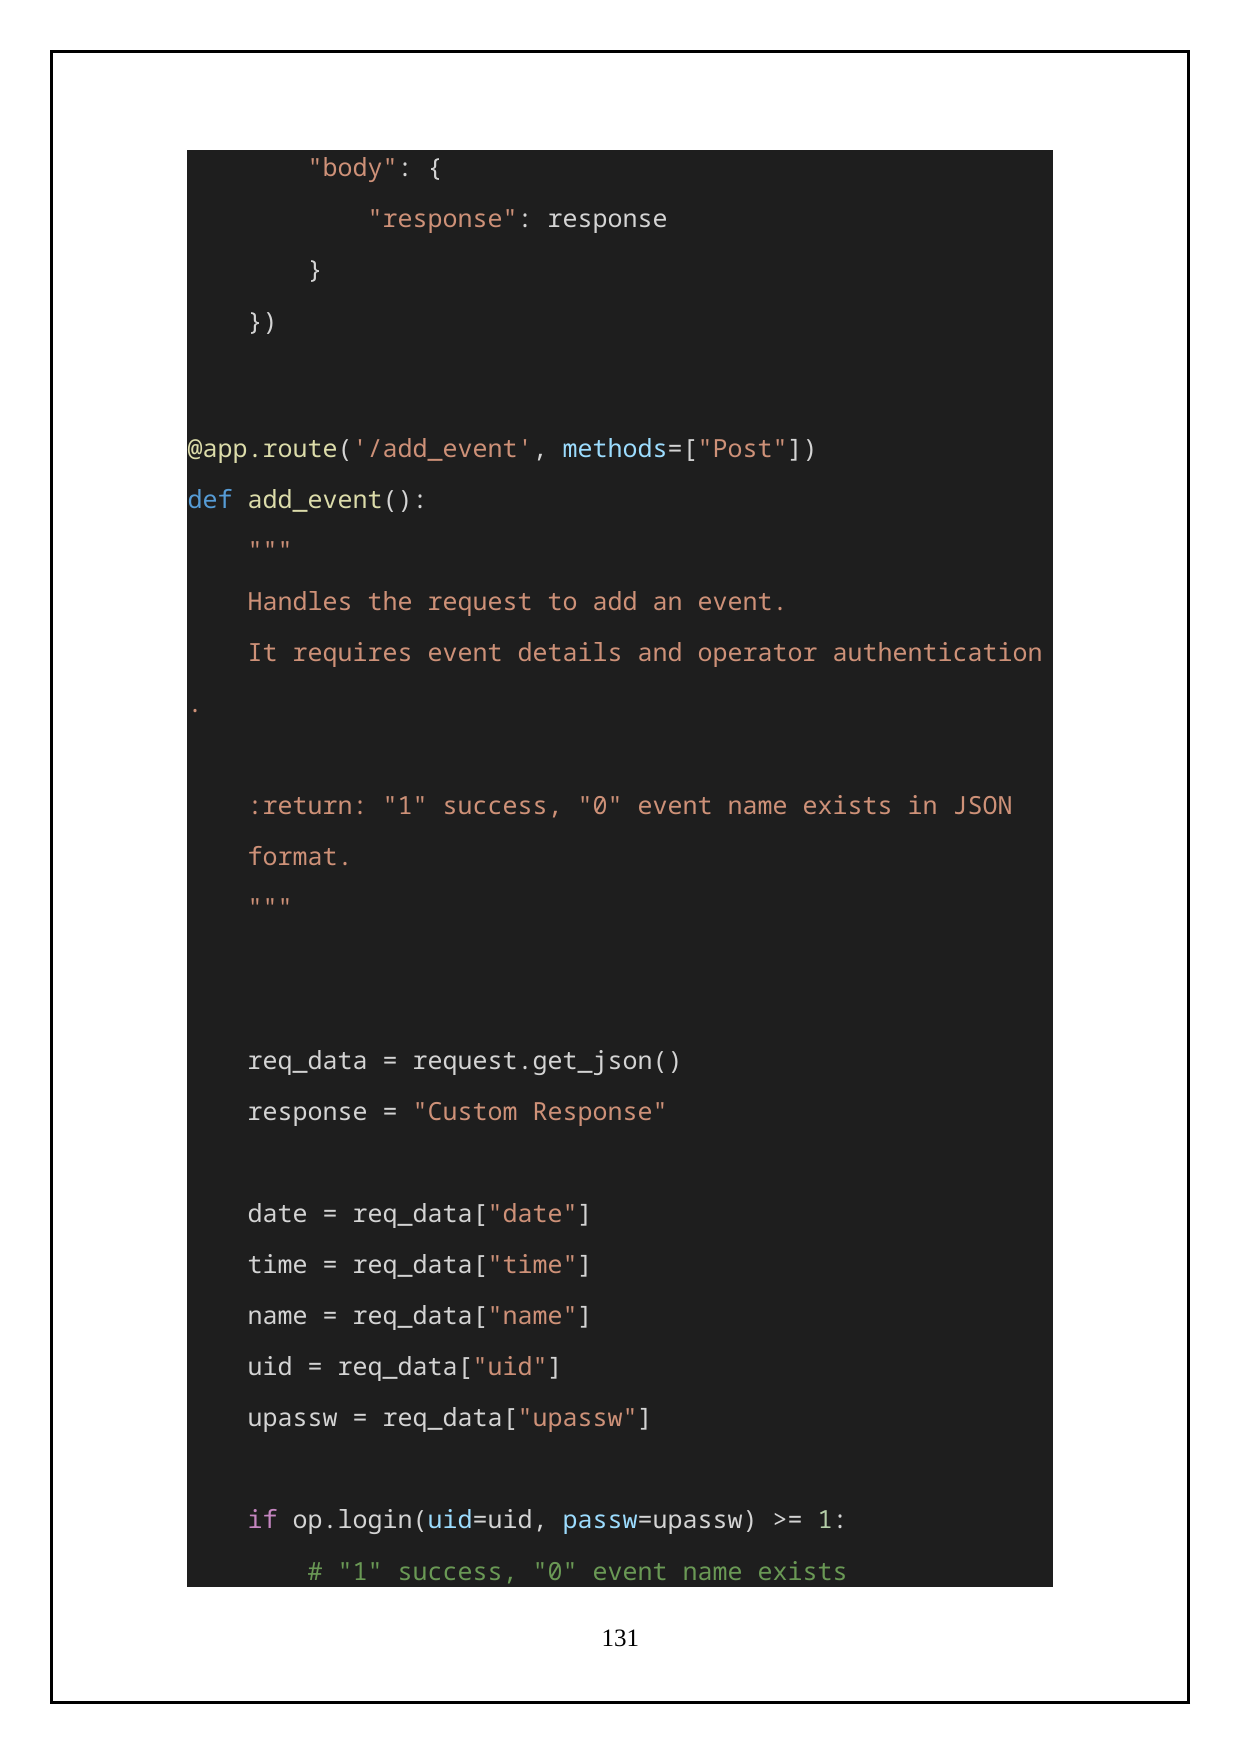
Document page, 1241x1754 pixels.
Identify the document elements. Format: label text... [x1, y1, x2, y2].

text uid = req_data["uid"] [187, 1349, 1053, 1383]
text format. [187, 838, 1053, 873]
text It requires event details and operator authentication. [187, 634, 1053, 719]
text Handles the request to add an event. [187, 583, 1053, 617]
text req_data = request.get_json() [187, 1043, 1053, 1077]
text date = req_data["date"] [187, 1196, 1053, 1230]
text response = "Custom Response" [187, 1094, 1053, 1128]
text } [187, 252, 1053, 286]
text "response": response [187, 201, 1053, 235]
text time = req_data["time"] [187, 1247, 1053, 1281]
text def add_event(): [187, 481, 1053, 515]
text :return: "1" success, "0" event name exists in JSON [187, 787, 1053, 822]
text # "1" success, "0" event name exists [187, 1553, 1053, 1587]
text name = req_data["name"] [187, 1298, 1053, 1332]
text upassw = req_data["upassw"] [187, 1400, 1053, 1434]
text """ [187, 889, 1053, 924]
text @app.route('/add_event', methods=["Post"]) [187, 430, 1053, 464]
text "body": { [187, 150, 1053, 184]
text if op.login(uid=uid, passw=upassw) >= 1: [187, 1502, 1053, 1536]
text }) [187, 303, 1053, 337]
text """ [187, 532, 1053, 566]
